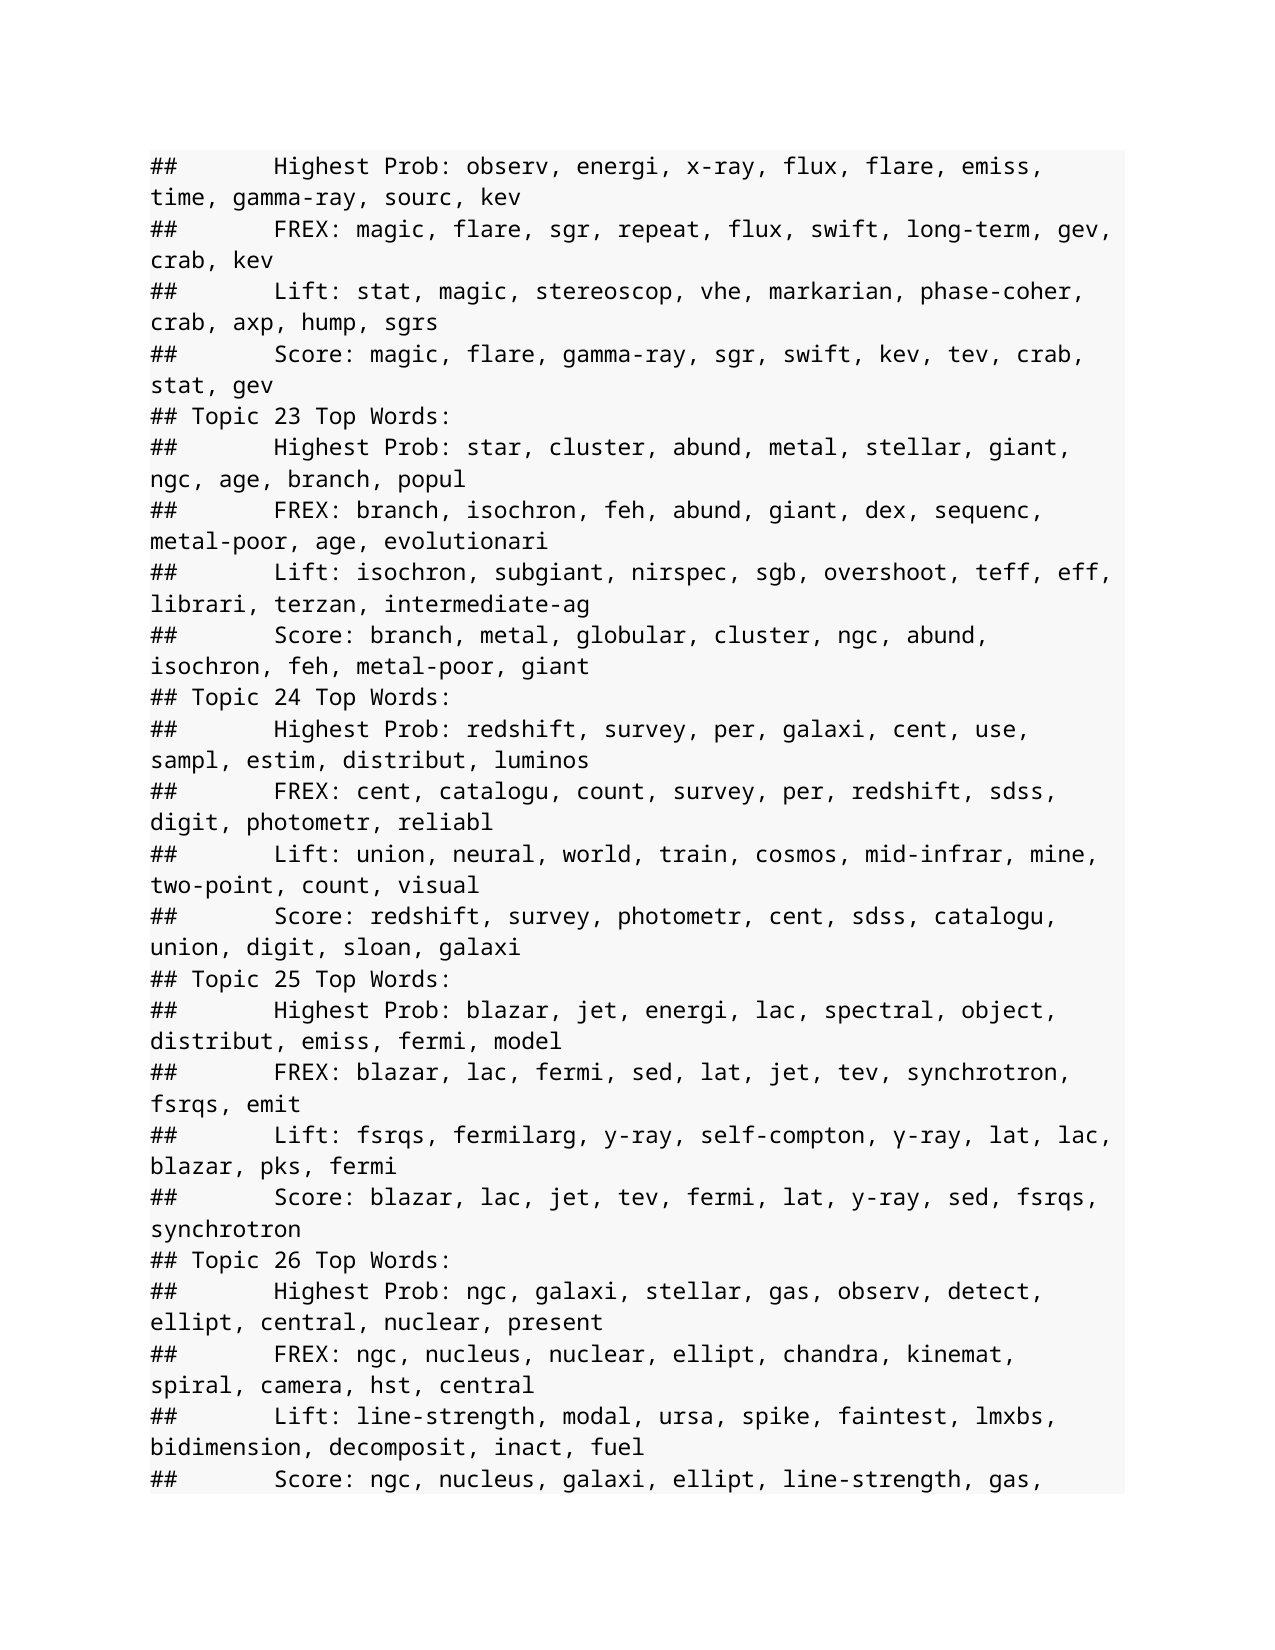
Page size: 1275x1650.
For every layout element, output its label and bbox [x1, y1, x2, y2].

text [150, 150, 1125, 1494]
